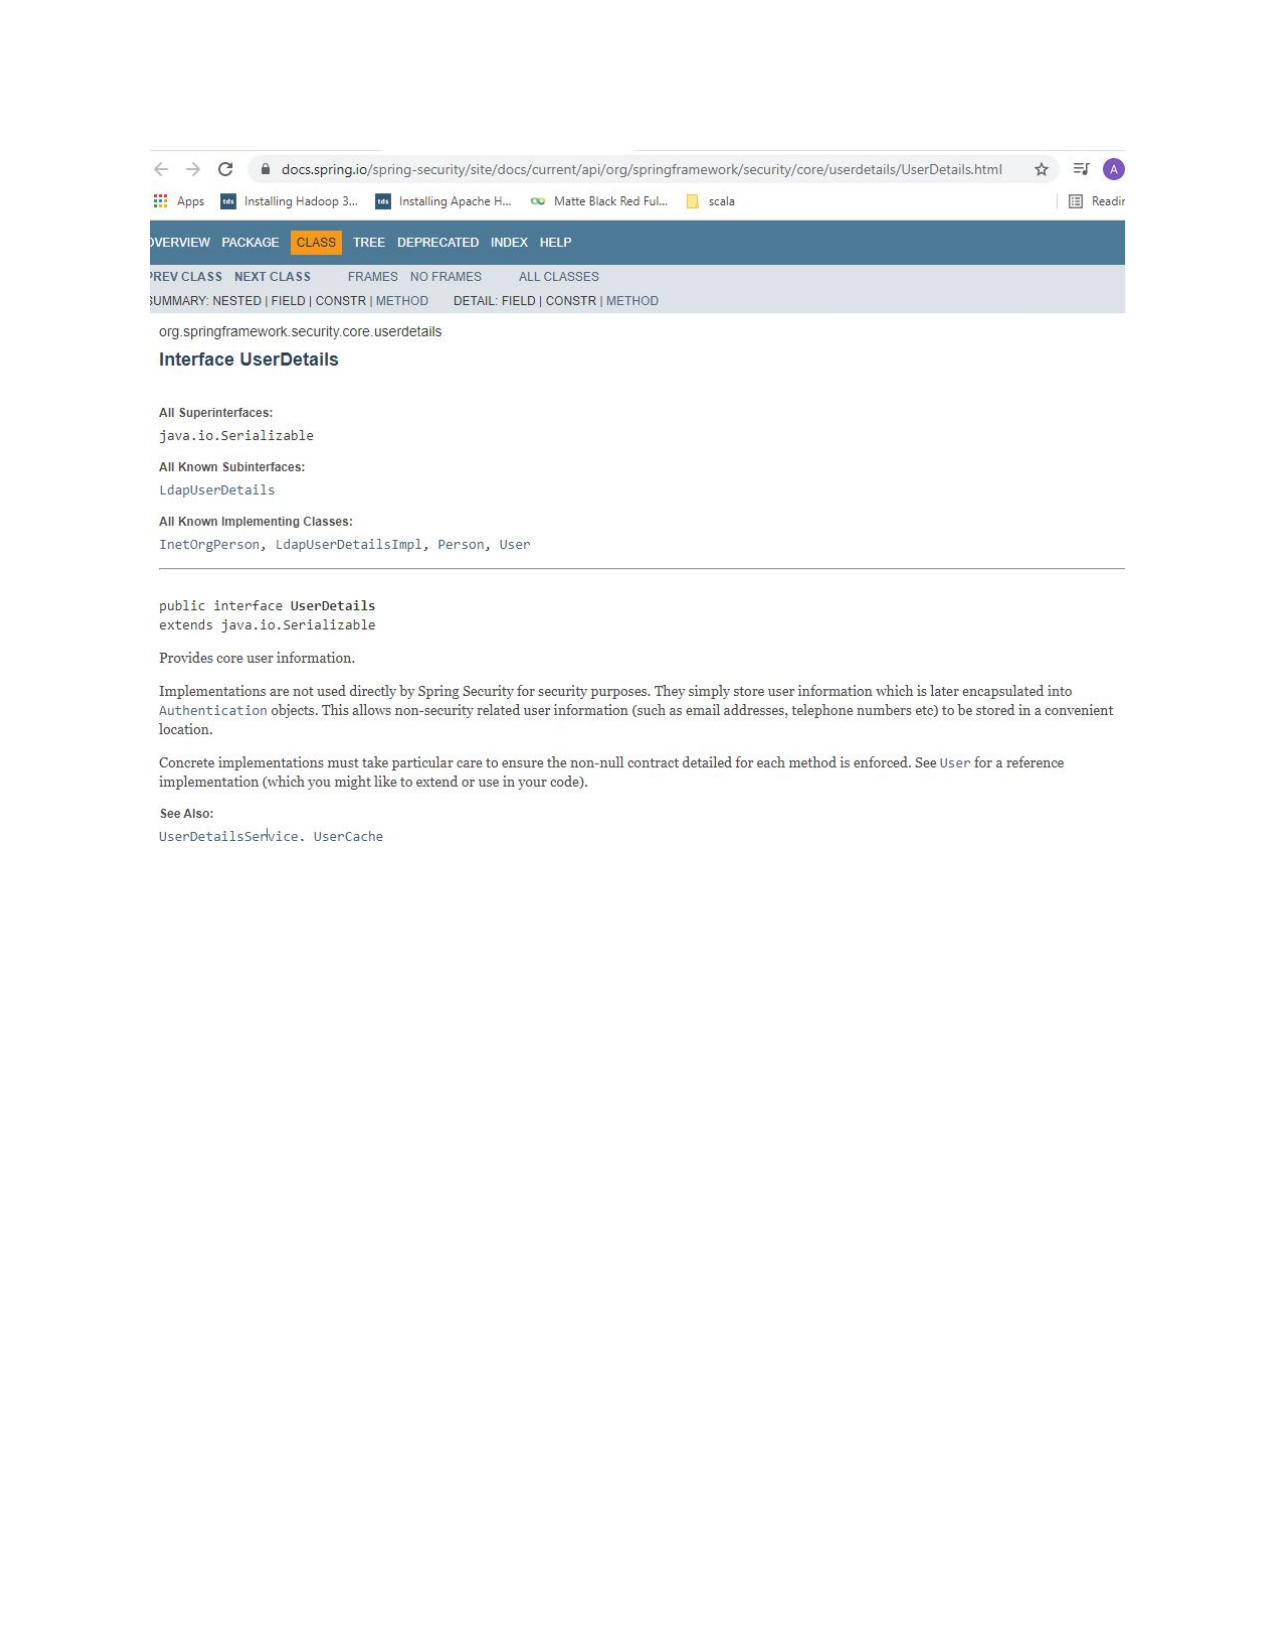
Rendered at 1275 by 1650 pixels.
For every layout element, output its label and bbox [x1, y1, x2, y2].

picture [150, 150, 1125, 841]
